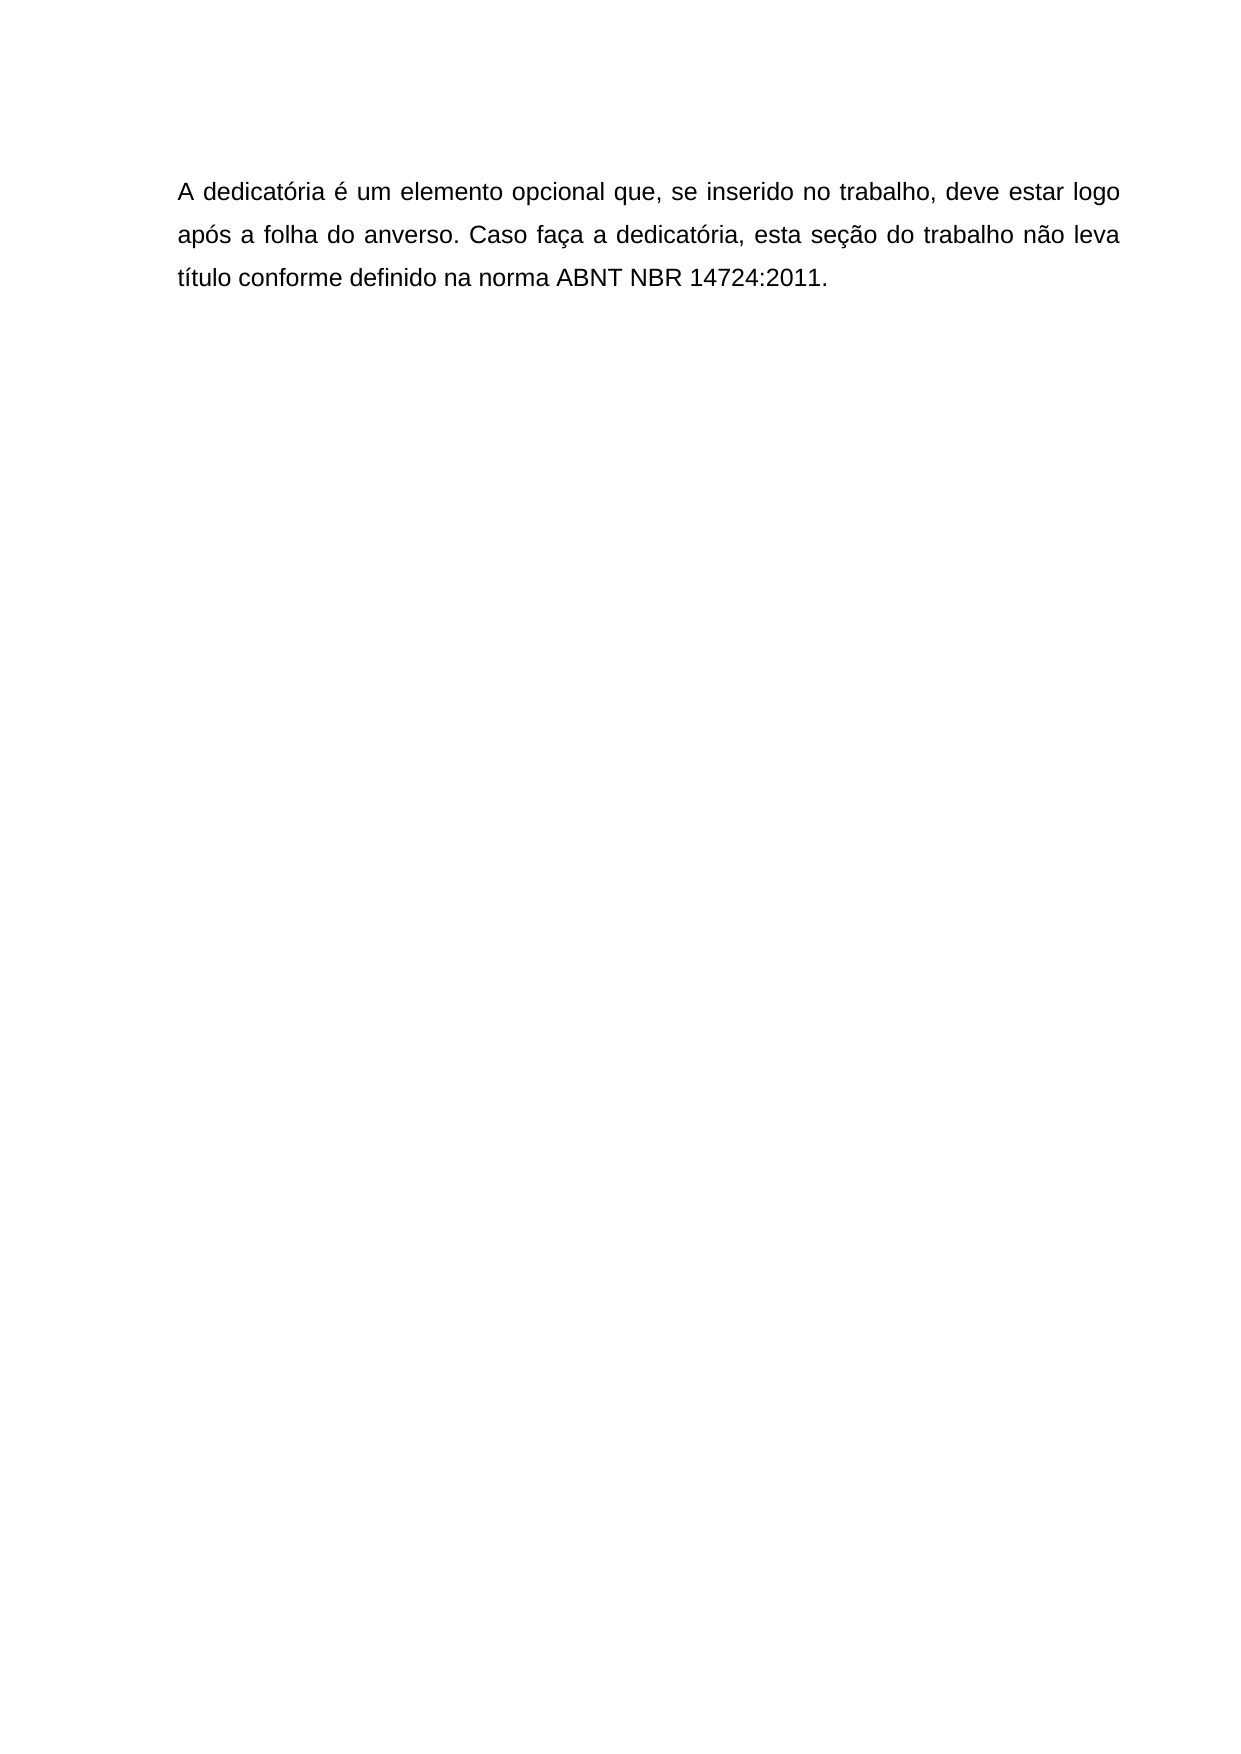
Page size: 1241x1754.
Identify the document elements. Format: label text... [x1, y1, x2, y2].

text A dedicatória é um elemento opcional que, se inserido no trabalho, deve estar logo após a folha do anverso. Caso faça a dedicatória, esta seção do trabalho não leva título conforme definido na norma ABNT NBR 14724:2011. [177, 177, 1122, 292]
